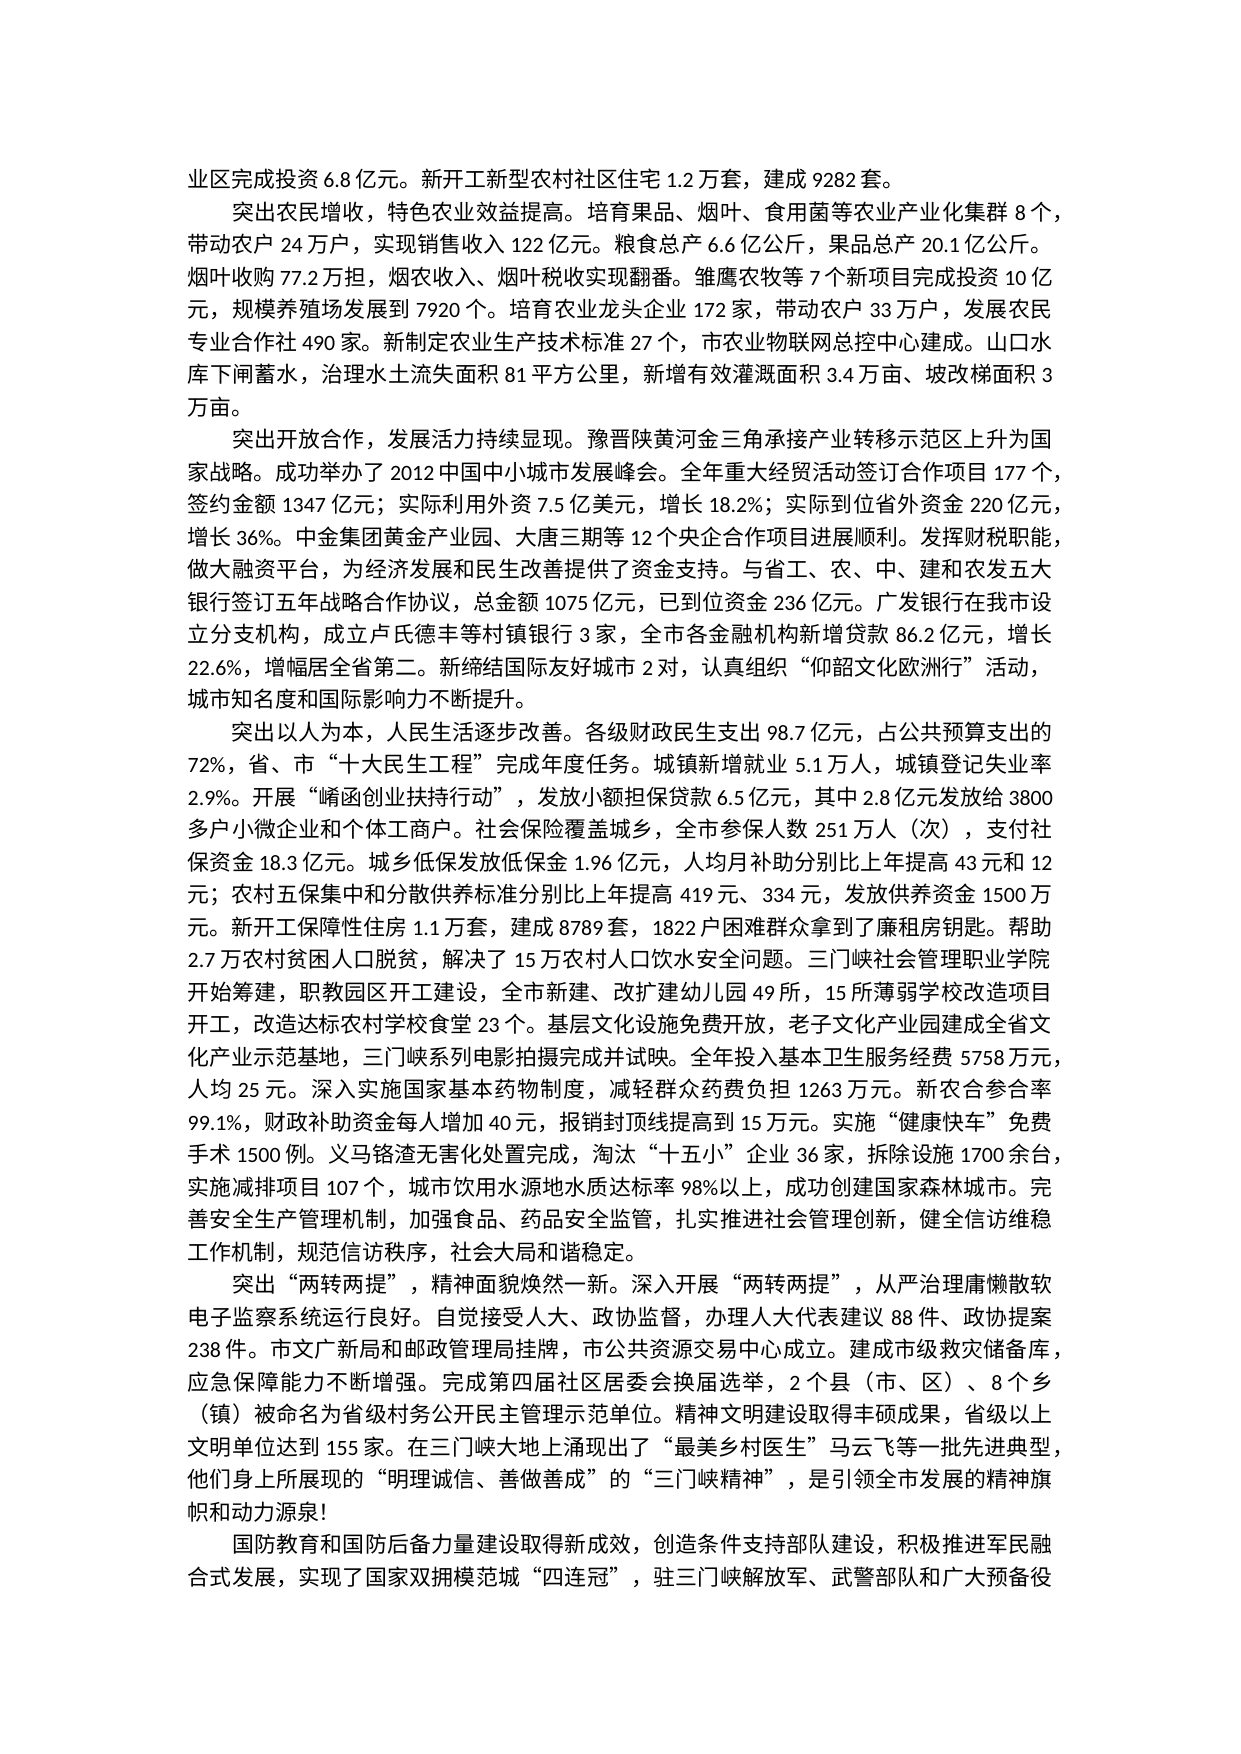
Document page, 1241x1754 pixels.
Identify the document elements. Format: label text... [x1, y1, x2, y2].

text 突出以人为本，人民生活逐步改善。各级财政民生支出98.7亿元，占公共预算支出的72%，省、市“十大民生工程”完成年度任务。城镇新增就业5.1万人，城镇登记失业率2.9%。开展“崤函创业扶持行动”，发放小额担保贷款6.5亿元，其中2.8亿元发放给3800多户小微企业和个体工商户。社会保险覆盖城乡，全市参保人数251万人（次），支付社保资金18.3亿元。城乡低保发放低保金1.96亿元，人均月补助分别比上年提高43元和12元；农村五保集中和分散供养标准分别比上年提高419元、334元，发放供养资金1500万元。新开工保障性住房1.1万套，建成8789套，1822户困难群众拿到了廉租房钥匙。帮助2.7万农村贫困人口脱贫，解决了15万农村人口饮水安全问题。三门峡社会管理职业学院开始筹建，职教园区开工建设，全市新建、改扩建幼儿园49所，15所薄弱学校改造项目开工，改造达标农村学校食堂23个。基层文化设施免费开放，老子文化产业园建成全省文化产业示范基地，三门峡系列电影拍摄完成并试映。全年投入基本卫生服务经费5758万元，人均25元。深入实施国家基本药物制度，减轻群众药费负担1263万元。新农合参合率99.1%，财政补助资金每人增加40元，报销封顶线提高到15万元。实施“健康快车”免费手术1500例。义马铬渣无害化处置完成，淘汰“十五小”企业36家，拆除设施1700余台，实施减排项目107个，城市饮用水源地水质达标率98%以上，成功创建国家森林城市。完善安全生产管理机制，加强食品、药品安全监管，扎实推进社会管理创新，健全信访维稳工作机制，规范信访秩序，社会大局和谐稳定。 [187, 714, 1053, 1267]
text 突出开放合作，发展活力持续显现。豫晋陕黄河金三角承接产业转移示范区上升为国家战略。成功举办了2012中国中小城市发展峰会。全年重大经贸活动签订合作项目177个，签约金额1347亿元；实际利用外资7.5亿美元，增长18.2%；实际到位省外资金220亿元，增长36%。中金集团黄金产业园、大唐三期等12个央企合作项目进展顺利。发挥财税职能，做大融资平台，为经济发展和民生改善提供了资金支持。与省工、农、中、建和农发五大银行签订五年战略合作协议，总金额1075亿元，已到位资金236亿元。广发银行在我市设立分支机构，成立卢氏德丰等村镇银行3家，全市各金融机构新增贷款86.2亿元，增长22.6%，增幅居全省第二。新缔结国际友好城市2对，认真组织“仰韶文化欧洲行”活动，城市知名度和国际影响力不断提升。 [187, 422, 1053, 714]
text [187, 1527, 1053, 1592]
text 突出“两转两提”，精神面貌焕然一新。深入开展“两转两提”，从严治理庸懒散软，电子监察系统运行良好。自觉接受人大、政协监督，办理人大代表建议88件、政协提案238件。市文广新局和邮政管理局挂牌，市公共资源交易中心成立。建成市级救灾储备库，应急保障能力不断增强。完成第四届社区居委会换届选举，2个县（市、区）、8个乡（镇）被命名为省级村务公开民主管理示范单位。精神文明建设取得丰硕成果，省级以上文明单位达到155家。在三门峡大地上涌现出了“最美乡村医生”马云飞等一批先进典型，他们身上所展现的“明理诚信、善做善成”的“三门峡精神”，是引领全市发展的精神旗帜和动力源泉！ [187, 1267, 1053, 1527]
text 突出农民增收，特色农业效益提高。培育果品、烟叶、食用菌等农业产业化集群8个，带动农户24万户，实现销售收入122亿元。粮食总产6.6亿公斤，果品总产20.1亿公斤。烟叶收购77.2万担，烟农收入、烟叶税收实现翻番。雏鹰农牧等7个新项目完成投资10亿元，规模养殖场发展到7920个。培育农业龙头企业172家，带动农户33万户，发展农民专业合作社490家。新制定农业生产技术标准27个，市农业物联网总控中心建成。山口水库下闸蓄水，治理水土流失面积81平方公里，新增有效灌溉面积3.4万亩、坡改梯面积3万亩。 [187, 194, 1053, 422]
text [187, 162, 1053, 194]
